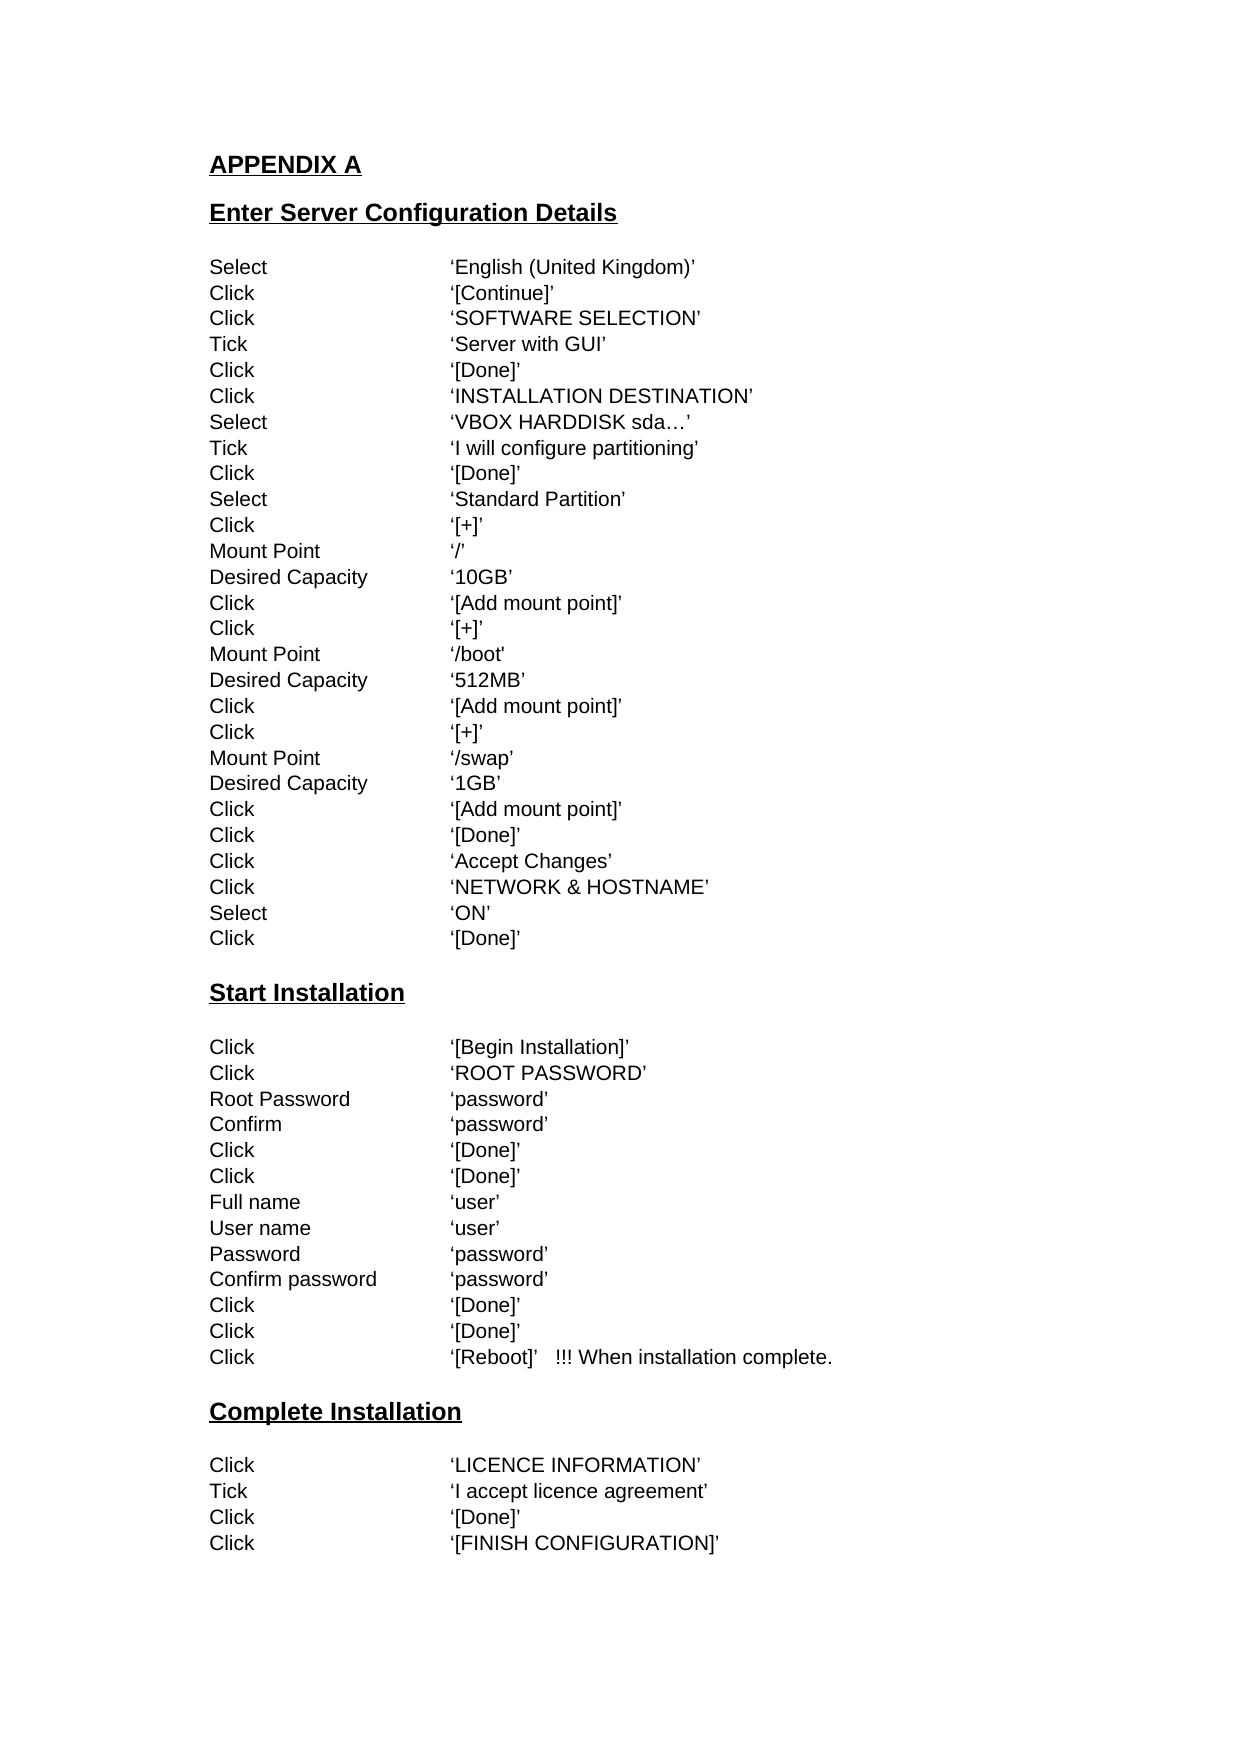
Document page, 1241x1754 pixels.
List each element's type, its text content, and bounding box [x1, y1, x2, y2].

text Click ‘NETWORK & HOSTNAME’ [209, 874, 1090, 898]
text User name ‘user’ [209, 1216, 1090, 1239]
text Click ‘[Done]’ [209, 1164, 1090, 1188]
text Click ‘SOFTWARE SELECTION’ [209, 306, 1090, 330]
text Click ‘[Done]’ [209, 1319, 1090, 1343]
text Desired Capacity ‘10GB’ [209, 564, 1090, 588]
text Full name ‘user’ [209, 1190, 1090, 1214]
text Click ‘[+]’ [209, 513, 1090, 537]
text Click ‘[Done]’ [209, 358, 1090, 382]
text Root Password ‘password’ [209, 1086, 1090, 1110]
text Select ‘English (United Kingdom)’ [209, 254, 1090, 278]
text Confirm password ‘password’ [209, 1267, 1090, 1291]
text Click ‘[Done]’ [209, 823, 1090, 847]
text Click ‘[Reboot]’ !!! When installation complete. [209, 1345, 1090, 1369]
text Click ‘[+]’ [209, 719, 1090, 743]
text Tick ‘I will configure partitioning’ [209, 435, 1090, 459]
list APPENDIX A [209, 150, 1090, 179]
text Mount Point ‘/’ [209, 539, 1090, 563]
text Click ‘INSTALLATION DESTINATION’ [209, 384, 1090, 408]
text Complete Installation [209, 1396, 1090, 1425]
text Click ‘ROOT PASSWORD’ [209, 1061, 1090, 1084]
text Click ‘[Done]’ [209, 1138, 1090, 1162]
text Select ‘Standard Partition’ [209, 487, 1090, 511]
text Desired Capacity ‘1GB’ [209, 771, 1090, 795]
text Click ‘[Done]’ [209, 461, 1090, 485]
text Select ‘VBOX HARDDISK sda…’ [209, 409, 1090, 433]
text Click ‘[Done]’ [209, 1293, 1090, 1317]
text Click ‘LICENCE INFORMATION’ [209, 1453, 1090, 1477]
text Click ‘[Done]’ [209, 926, 1090, 950]
text Mount Point ‘/swap’ [209, 745, 1090, 769]
text Click ‘[Add mount point]’ [209, 590, 1090, 614]
text Click ‘[Continue]’ [209, 280, 1090, 304]
text Click ‘[Begin Installation]’ [209, 1035, 1090, 1059]
text Mount Point ‘/boot' [209, 642, 1090, 666]
text Click ‘Accept Changes’ [209, 849, 1090, 873]
text Click ‘[Add mount point]’ [209, 797, 1090, 821]
text Tick ‘I accept licence agreement’ [209, 1479, 1090, 1503]
text Click ‘[Add mount point]’ [209, 694, 1090, 718]
text Confirm ‘password’ [209, 1112, 1090, 1136]
text Start Installation [209, 978, 1090, 1007]
text Desired Capacity ‘512MB’ [209, 668, 1090, 692]
text Enter Server Configuration Details [209, 198, 1090, 226]
text Click ‘[+]’ [209, 616, 1090, 640]
text Click ‘[Done]’ [209, 1505, 1090, 1529]
text Password ‘password’ [209, 1241, 1090, 1265]
text Click ‘[FINISH CONFIGURATION]’ [209, 1531, 1090, 1555]
text Tick ‘Server with GUI’ [209, 332, 1090, 356]
text Select ‘ON’ [209, 900, 1090, 924]
